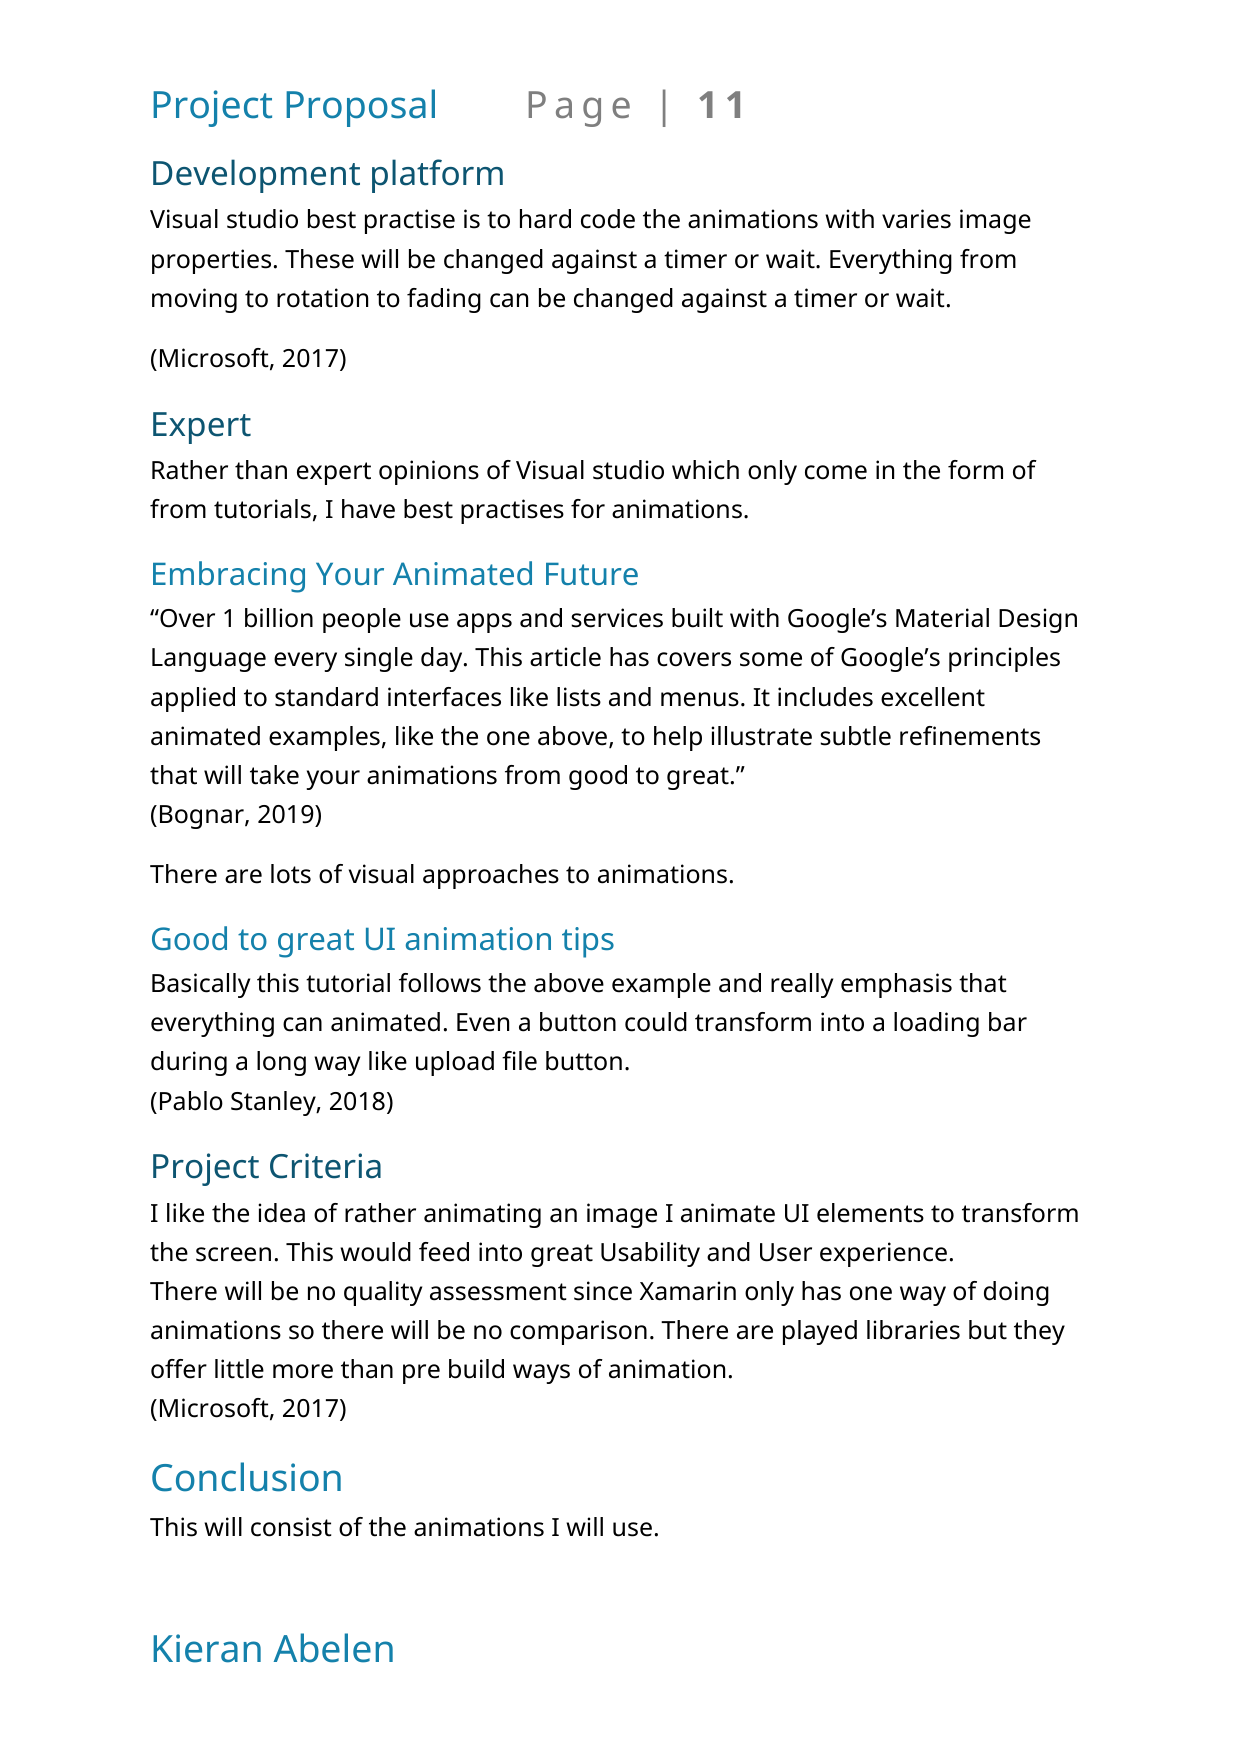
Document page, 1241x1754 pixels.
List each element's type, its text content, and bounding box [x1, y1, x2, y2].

text Rather than expert opinions of Visual studio which only come in the form of from tutorials, I have best practises for animations. [150, 453, 1090, 526]
subtitle Project Criteria [150, 1143, 1090, 1188]
text There are lots of visual approaches to animations. [150, 857, 1090, 891]
text I like the idea of rather animating an image I animate UI elements to transform the screen. This would feed into great Usability and User experience. There will be no quality assessment since Xamarin only has one way of doing animations so there will be no comparison. There are played libraries but they offer little more than pre build ways of animation. [150, 1195, 1090, 1425]
subtitle Development platform [150, 150, 1090, 195]
subtitle Embracing Your Animated Future [150, 552, 1090, 594]
subtitle Conclusion [150, 1451, 1090, 1502]
text This will consist of the animations I will use. [150, 1510, 1090, 1544]
subtitle Good to great UI animation tips [150, 917, 1090, 959]
text Basically this tutorial follows the above example and really emphasis that everything can animated. Even a button could transform into a loading bar during a long way like upload file button. [150, 966, 1090, 1117]
text Visual studio best practise is to hard code the animations with varies image properties. These will be changed against a timer or wait. Everything from moving to rotation to fading can be changed against a timer or wait. [150, 202, 1090, 314]
subtitle Expert [150, 401, 1090, 446]
text “Over 1 billion people use apps and services built with Google’s Material Design Language every single day. This article has covers some of Google’s principles applied to standard interfaces like lists and menus. It includes excellent animated examples, like the one above, to help illustrate subtle refinements that will take your animations from good to great.” [150, 601, 1090, 831]
